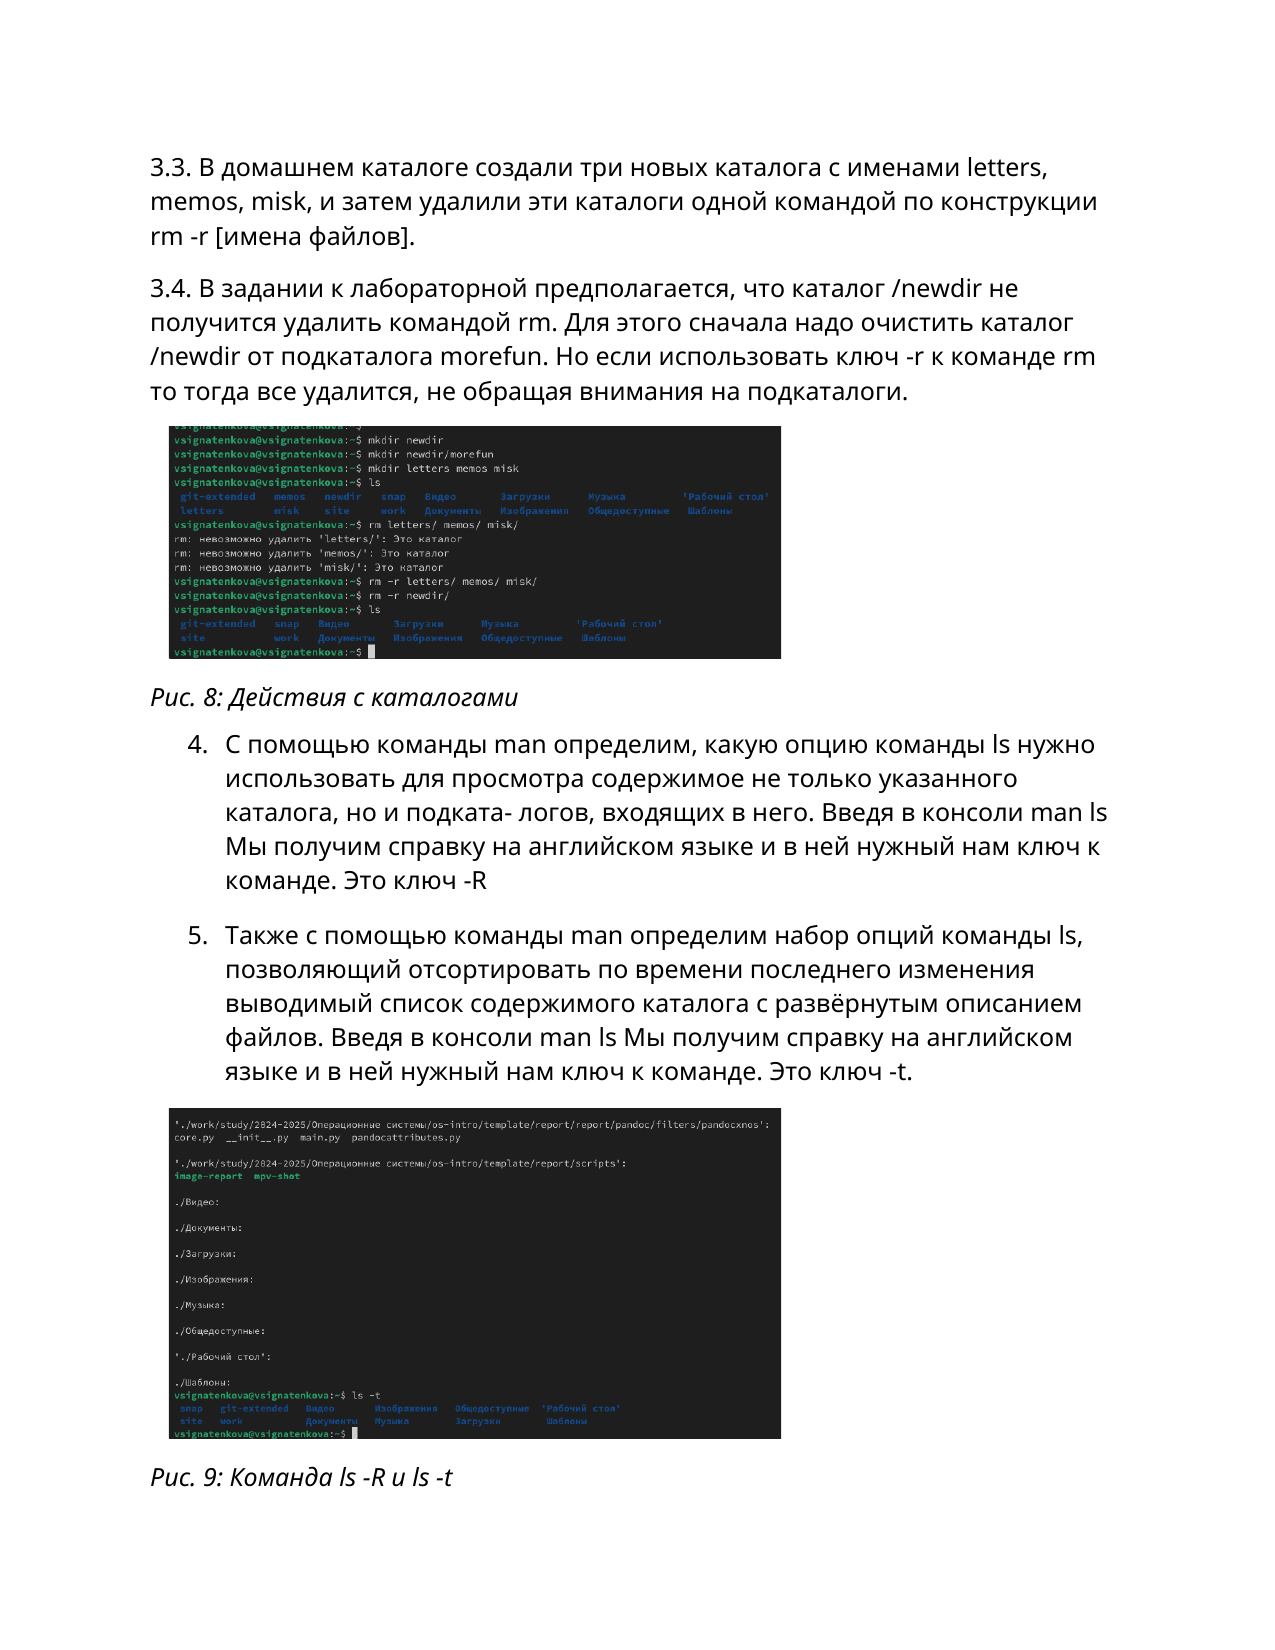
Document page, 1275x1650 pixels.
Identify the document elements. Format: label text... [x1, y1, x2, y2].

text 3.3. В домашнем каталоге создали три новых каталога с именами letters, memos, misk, и затем удалили эти каталоги одной командой по конструкции rm -r [имена файлов]. [150, 150, 1125, 252]
list С помощью команды man определим, какую опцию команды ls нужно использовать для просмотра содержимое не только указанного каталога, но и подката- логов, входящих в него. Введя в консоли man ls Мы получим справку на английском языке и в ней нужный нам ключ к команде. Это ключ -R [187, 726, 1125, 897]
list Также с помощью команды man определим набор опций команды ls, позволяющий отсортировать по времени последнего изменения выводимый список содержимого каталога с развёрнутым описанием файлов. Введя в консоли man ls Мы получим справку на английском языке и в ней нужный нам ключ к команде. Это ключ -t. [187, 918, 1125, 1088]
text Рис. 8: Действия с каталогами [150, 680, 1125, 714]
text Рис. 9: Команда ls -R и ls -t [150, 1460, 1125, 1494]
picture [168, 1108, 782, 1439]
picture [168, 426, 782, 659]
text 3.4. В задании к лабораторной предполагается, что каталог /newdir не получится удалить командой rm. Для этого сначала надо очистить каталог /newdir от подкаталога morefun. Но если использовать ключ -r к команде rm то тогда все удалится, не обращая внимания на подкаталоги. [150, 271, 1125, 407]
